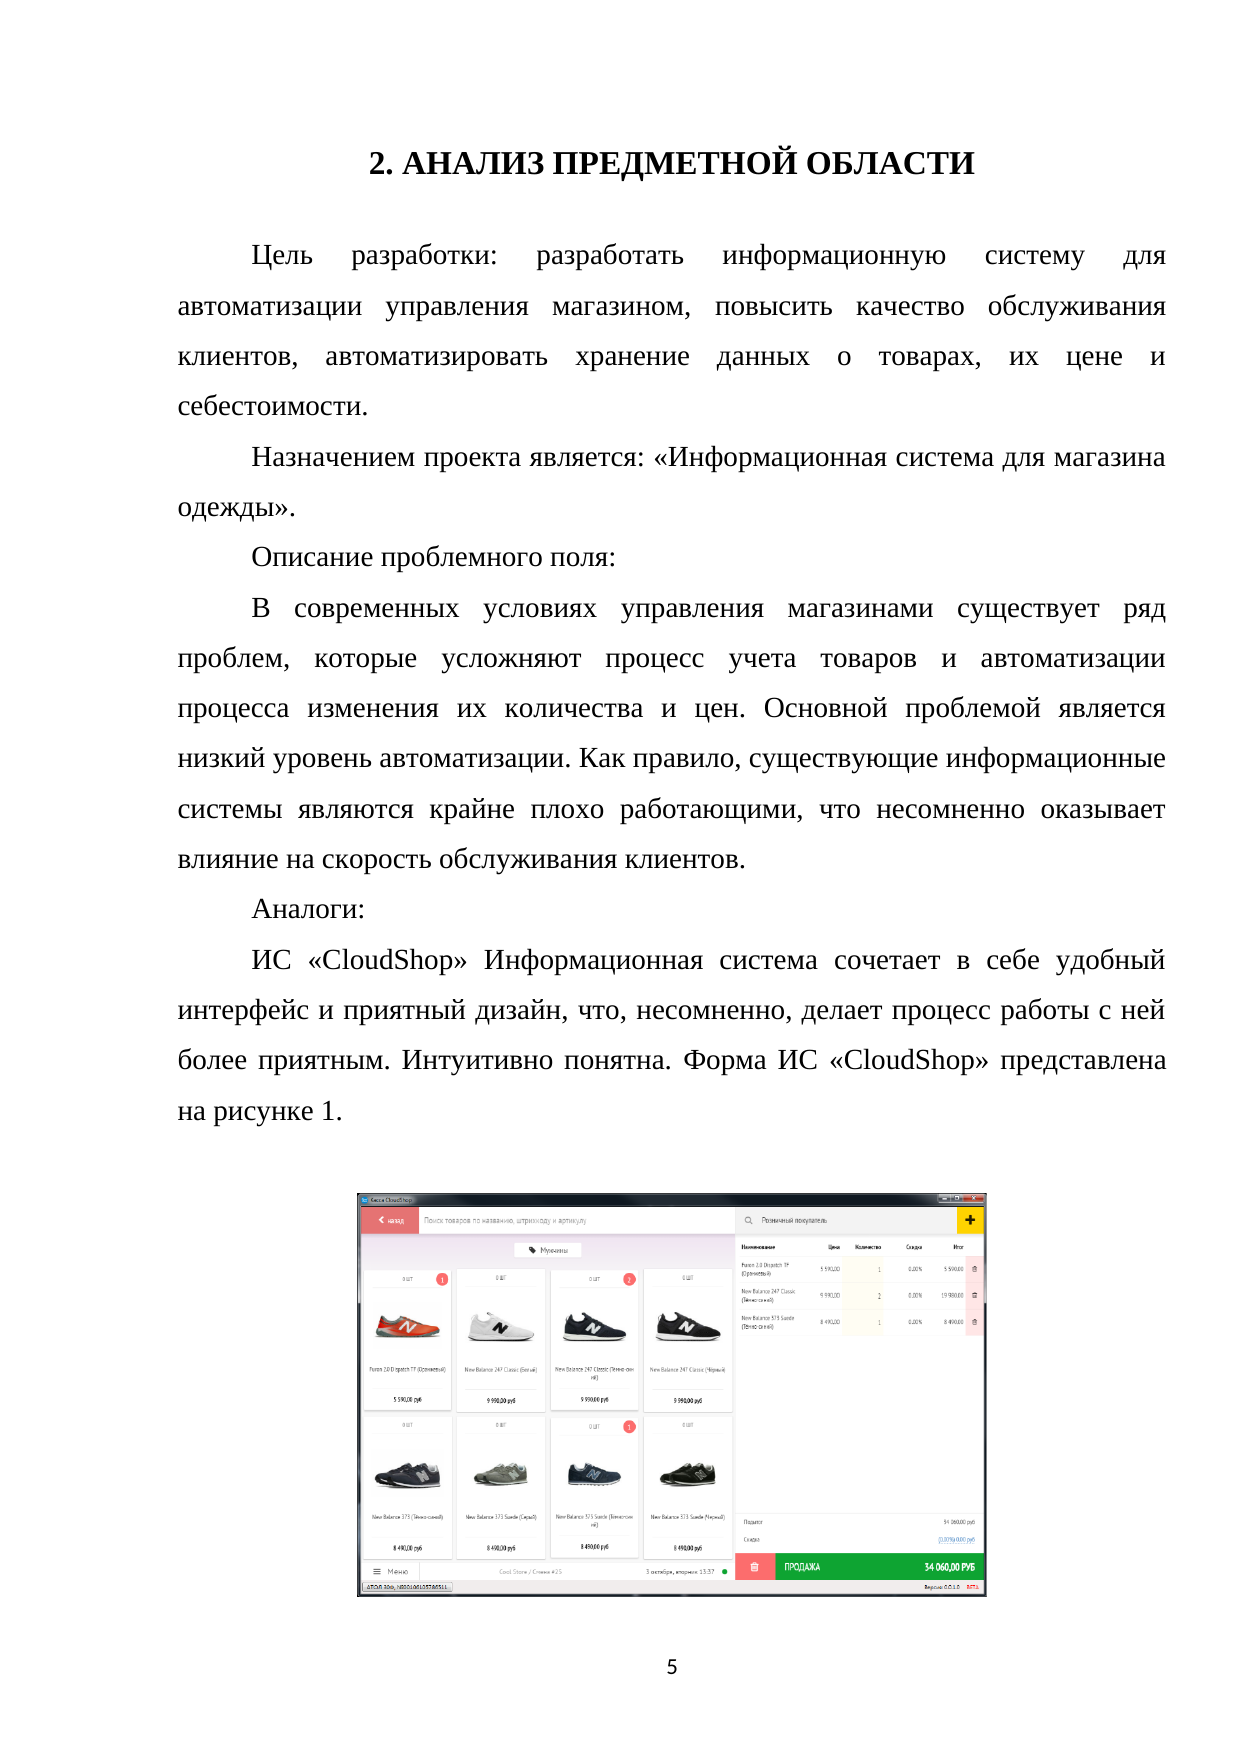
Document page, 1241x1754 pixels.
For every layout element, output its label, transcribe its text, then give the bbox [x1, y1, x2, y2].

text Описание проблемного поля: [177, 539, 1167, 573]
text Цель разработки: разработать информационную систему для автоматизации управления магазином, повысить качество обслуживания клиентов, автоматизировать хранение данных о товарах, их цене и себестоимости. [177, 237, 1167, 422]
text В современных условиях управления магазинами существует ряд проблем, которые усложняют процесс учета товаров и автоматизации процесса изменения их количества и цен. Основной проблемой является низкий уровень автоматизации. Как правило, существующие информационные системы являются крайне плохо работающими, что несомненно оказывает влияние на скорость обслуживания клиентов. [177, 590, 1167, 875]
subtitle 2. АНАЛИЗ ПРЕДМЕТНОЙ ОБЛАСТИ [177, 143, 1167, 181]
picture [357, 1193, 987, 1597]
text Аналоги: [177, 892, 1167, 925]
text Назначением проекта является: «Информационная система для магазина одежды». [177, 439, 1167, 523]
text ИС «CloudShop» Информационная система сочетает в себе удобный интерфейс и приятный дизайн, что, несомненно, делает процесс работы с ней более приятным. Интуитивно понятна. Форма ИС «CloudShop» представлена на рисунке 1. [177, 942, 1167, 1126]
